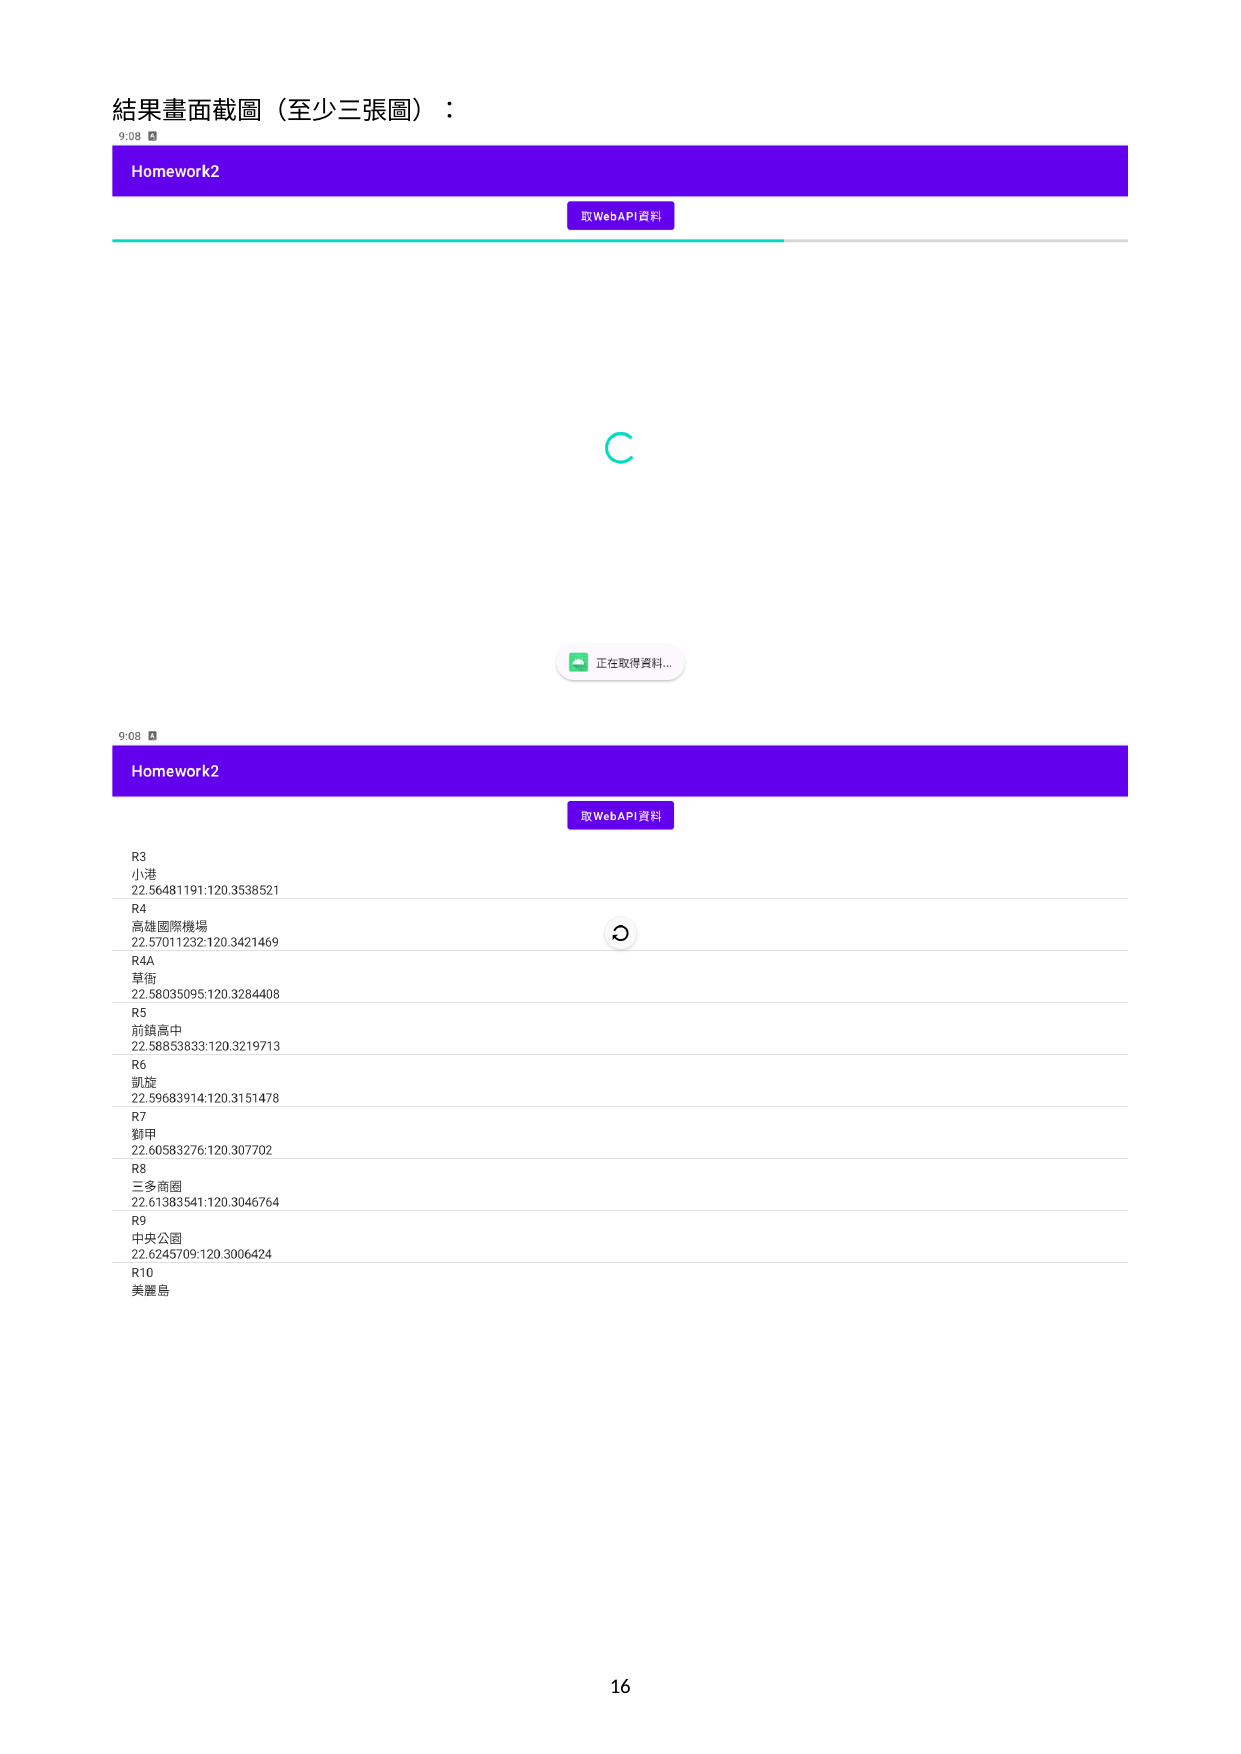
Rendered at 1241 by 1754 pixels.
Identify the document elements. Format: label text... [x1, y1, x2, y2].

picture [112, 727, 1128, 1299]
text 結果畫面截圖（至少三張圖）： [112, 89, 1128, 127]
picture [112, 127, 1128, 699]
